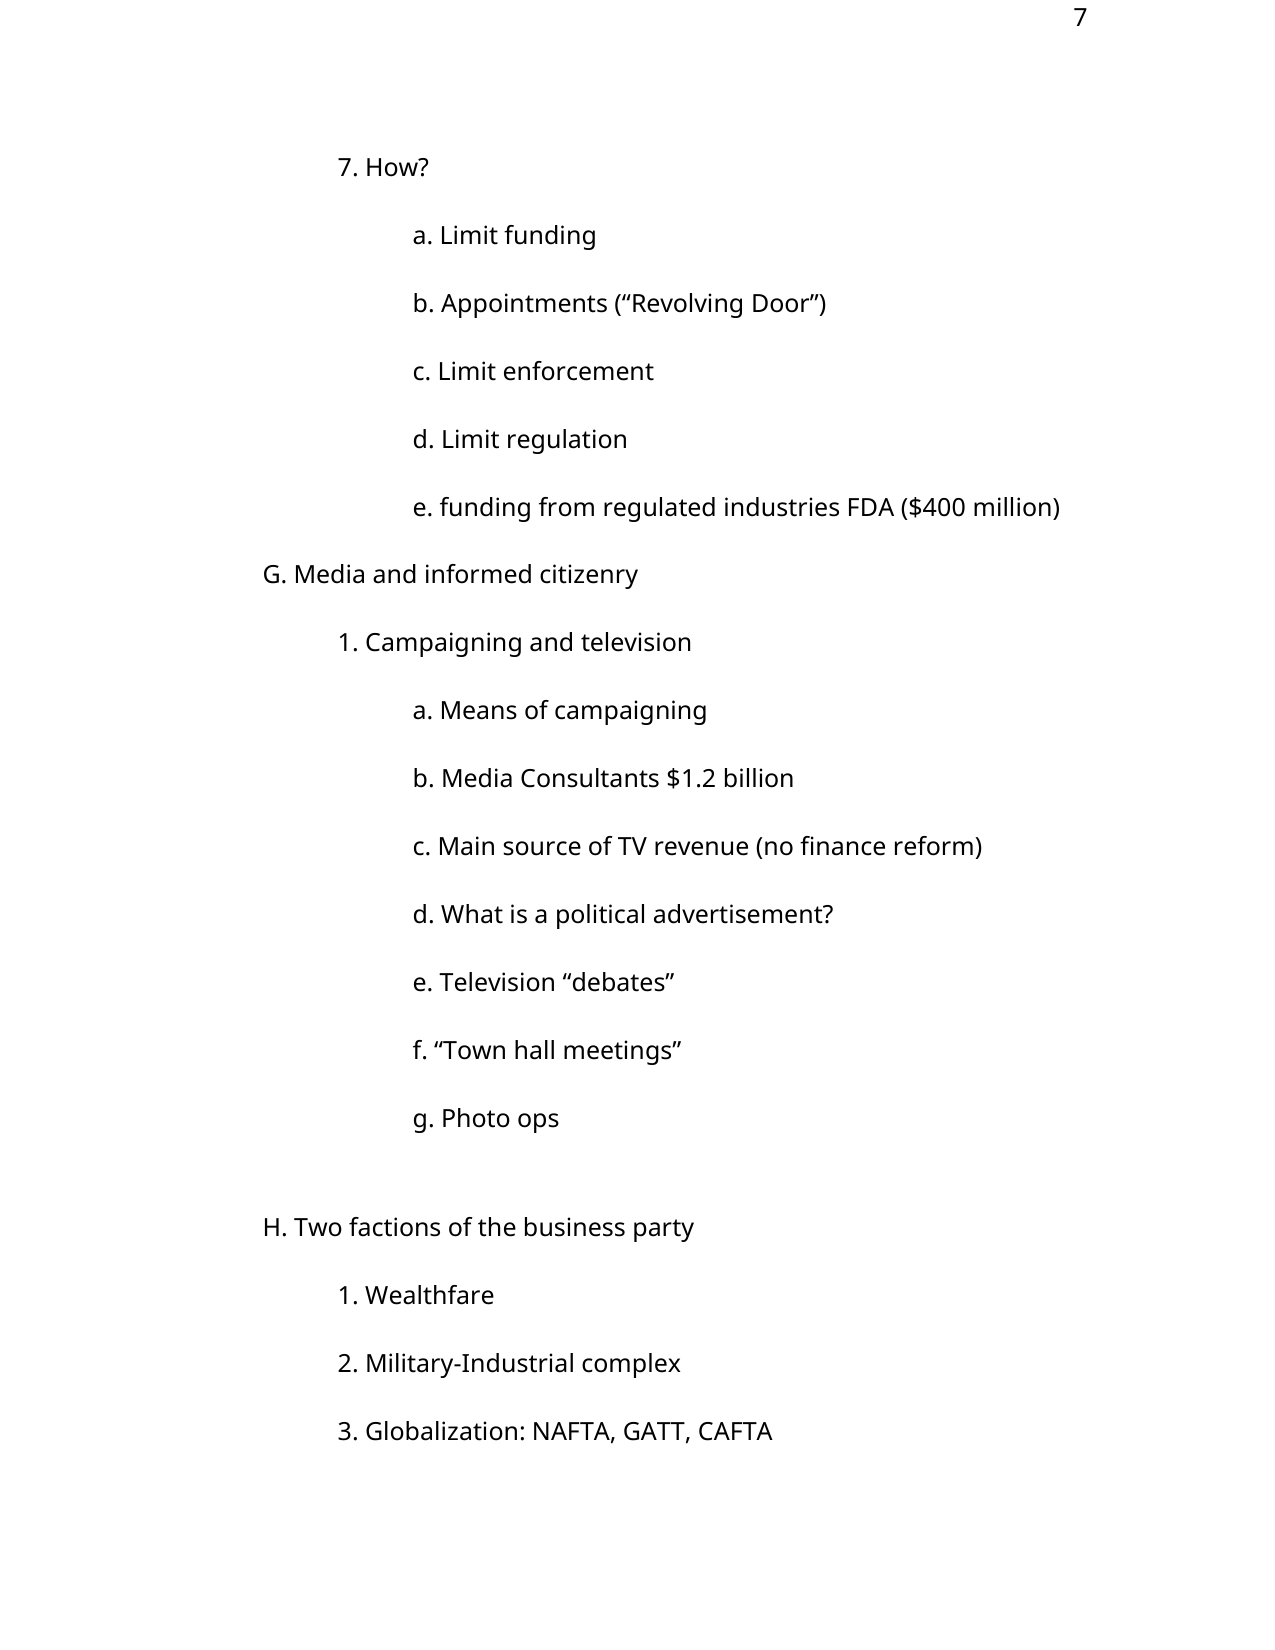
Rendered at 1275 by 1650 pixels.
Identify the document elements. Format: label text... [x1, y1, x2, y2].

text b. Media Consultants $1.2 billion [262, 761, 1153, 795]
text 1. Campaigning and television [262, 625, 1153, 659]
text d. Limit regulation [262, 422, 1153, 456]
text f. “Town hall meetings” [262, 1033, 1153, 1067]
text 7. How? [262, 150, 1153, 184]
text d. What is a political advertisement? [262, 897, 1153, 931]
text 3. Globalization: NAFTA, GATT, CAFTA [262, 1413, 1153, 1447]
text H. Two factions of the business party [187, 1210, 1153, 1244]
text c. Limit enforcement [262, 354, 1153, 388]
text c. Main source of TV revenue (no finance reform) [262, 829, 1153, 863]
text 2. Military-Industrial complex [262, 1346, 1153, 1379]
text G. Media and informed citizenry [262, 557, 1153, 591]
text b. Appointments (“Revolving Door”) [262, 286, 1153, 320]
text a. Limit funding [262, 218, 1153, 252]
text e. funding from regulated industries FDA ($400 million) [262, 489, 1153, 523]
text e. Television “debates” [262, 965, 1153, 999]
text a. Means of campaigning [262, 693, 1153, 727]
text g. Photo ops [262, 1101, 1153, 1135]
text 1. Wealthfare [262, 1278, 1153, 1312]
